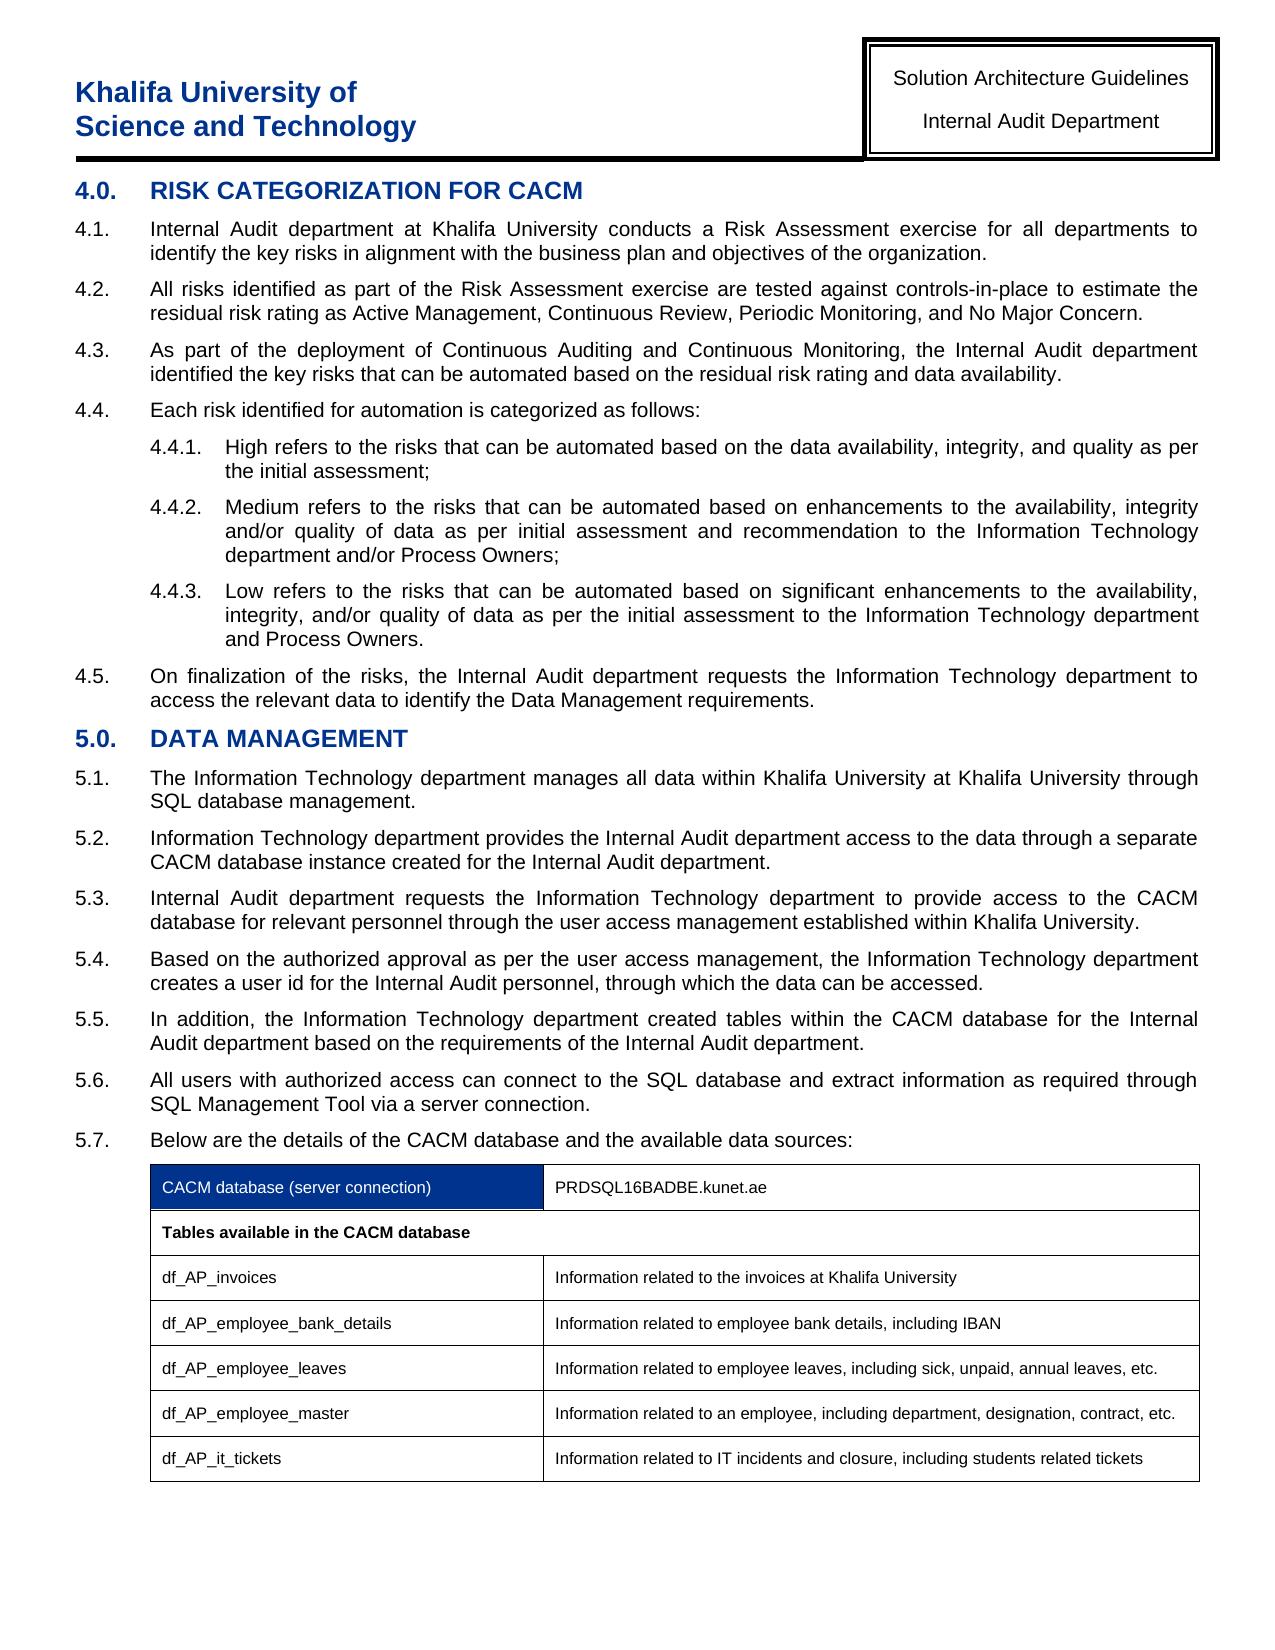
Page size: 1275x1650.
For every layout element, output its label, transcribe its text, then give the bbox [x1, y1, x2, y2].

list Internal Audit department at Khalifa University conducts a Risk Assessment exercise for all departments to identify the key risks in alignment with the business plan and objectives of the organization. [75, 217, 1200, 265]
list All users with authorized access can connect to the SQL database and extract information as required through SQL Management Tool via a server connection. [75, 1067, 1200, 1115]
table_cell Information related to an employee, including department, designation, contract, etc. [544, 1391, 1199, 1436]
table_cell Information related to employee bank details, including IBAN [544, 1301, 1199, 1345]
list Based on the authorized approval as per the user access management, the Information Technology department creates a user id for the Internal Audit personnel, through which the data can be accessed. [75, 947, 1200, 994]
table_header PRDSQL16BADBE.kunet.ae [544, 1165, 1199, 1209]
list Low refers to the risks that can be automated based on significant enhancements to the availability, integrity, and/or quality of data as per the initial assessment to the Information Technology department and Process Owners. [150, 579, 1200, 651]
table_cell df_AP_invoices [151, 1256, 543, 1300]
subtitle RISK CATEGORIZATION FOR CACM [75, 176, 1200, 204]
table_header CACM database (server connection) [151, 1165, 543, 1209]
list In addition, the Information Technology department created tables within the CACM database for the Internal Audit department based on the requirements of the Internal Audit department. [75, 1007, 1200, 1055]
subtitle DATA MANAGEMENT [75, 724, 1200, 753]
table_cell Information related to employee leaves, including sick, unpaid, annual leaves, etc. [544, 1346, 1199, 1390]
table_cell Information related to IT incidents and closure, including students related tickets [544, 1437, 1199, 1481]
list Medium refers to the risks that can be automated based on enhancements to the availability, integrity and/or quality of data as per initial assessment and recommendation to the Information Technology department and/or Process Owners; [150, 495, 1200, 567]
list On finalization of the risks, the Internal Audit department requests the Information Technology department to access the relevant data to identify the Data Management requirements. [75, 664, 1200, 712]
list The Information Technology department manages all data within Khalifa University at Khalifa University through SQL database management. [75, 765, 1200, 813]
list As part of the deployment of Continuous Auditing and Continuous Monitoring, the Internal Audit department identified the key risks that can be automated based on the residual risk rating and data availability. [75, 338, 1200, 386]
list Information Technology department provides the Internal Audit department access to the data through a separate CACM database instance created for the Internal Audit department. [75, 826, 1200, 874]
table_cell Information related to the invoices at Khalifa University [544, 1256, 1199, 1300]
table_cell df_AP_employee_master [151, 1391, 543, 1436]
list All risks identified as part of the Risk Assessment exercise are tested against controls-in-place to estimate the residual risk rating as Active Management, Continuous Review, Periodic Monitoring, and No Major Concern. [75, 277, 1200, 325]
list High refers to the risks that can be automated based on the data availability, integrity, and quality as per the initial assessment; [150, 434, 1200, 482]
table_cell Tables available in the CACM database [151, 1211, 1199, 1255]
table_cell df_AP_employee_bank_details [151, 1301, 543, 1345]
table_cell df_AP_it_tickets [151, 1437, 543, 1481]
list Internal Audit department requests the Information Technology department to provide access to the CACM database for relevant personnel through the user access management established within Khalifa University. [75, 886, 1200, 934]
table_cell df_AP_employee_leaves [151, 1346, 543, 1390]
list Below are the details of the CACM database and the available data sources: [75, 1128, 1200, 1152]
list Each risk identified for automation is categorized as follows: [75, 398, 1200, 422]
